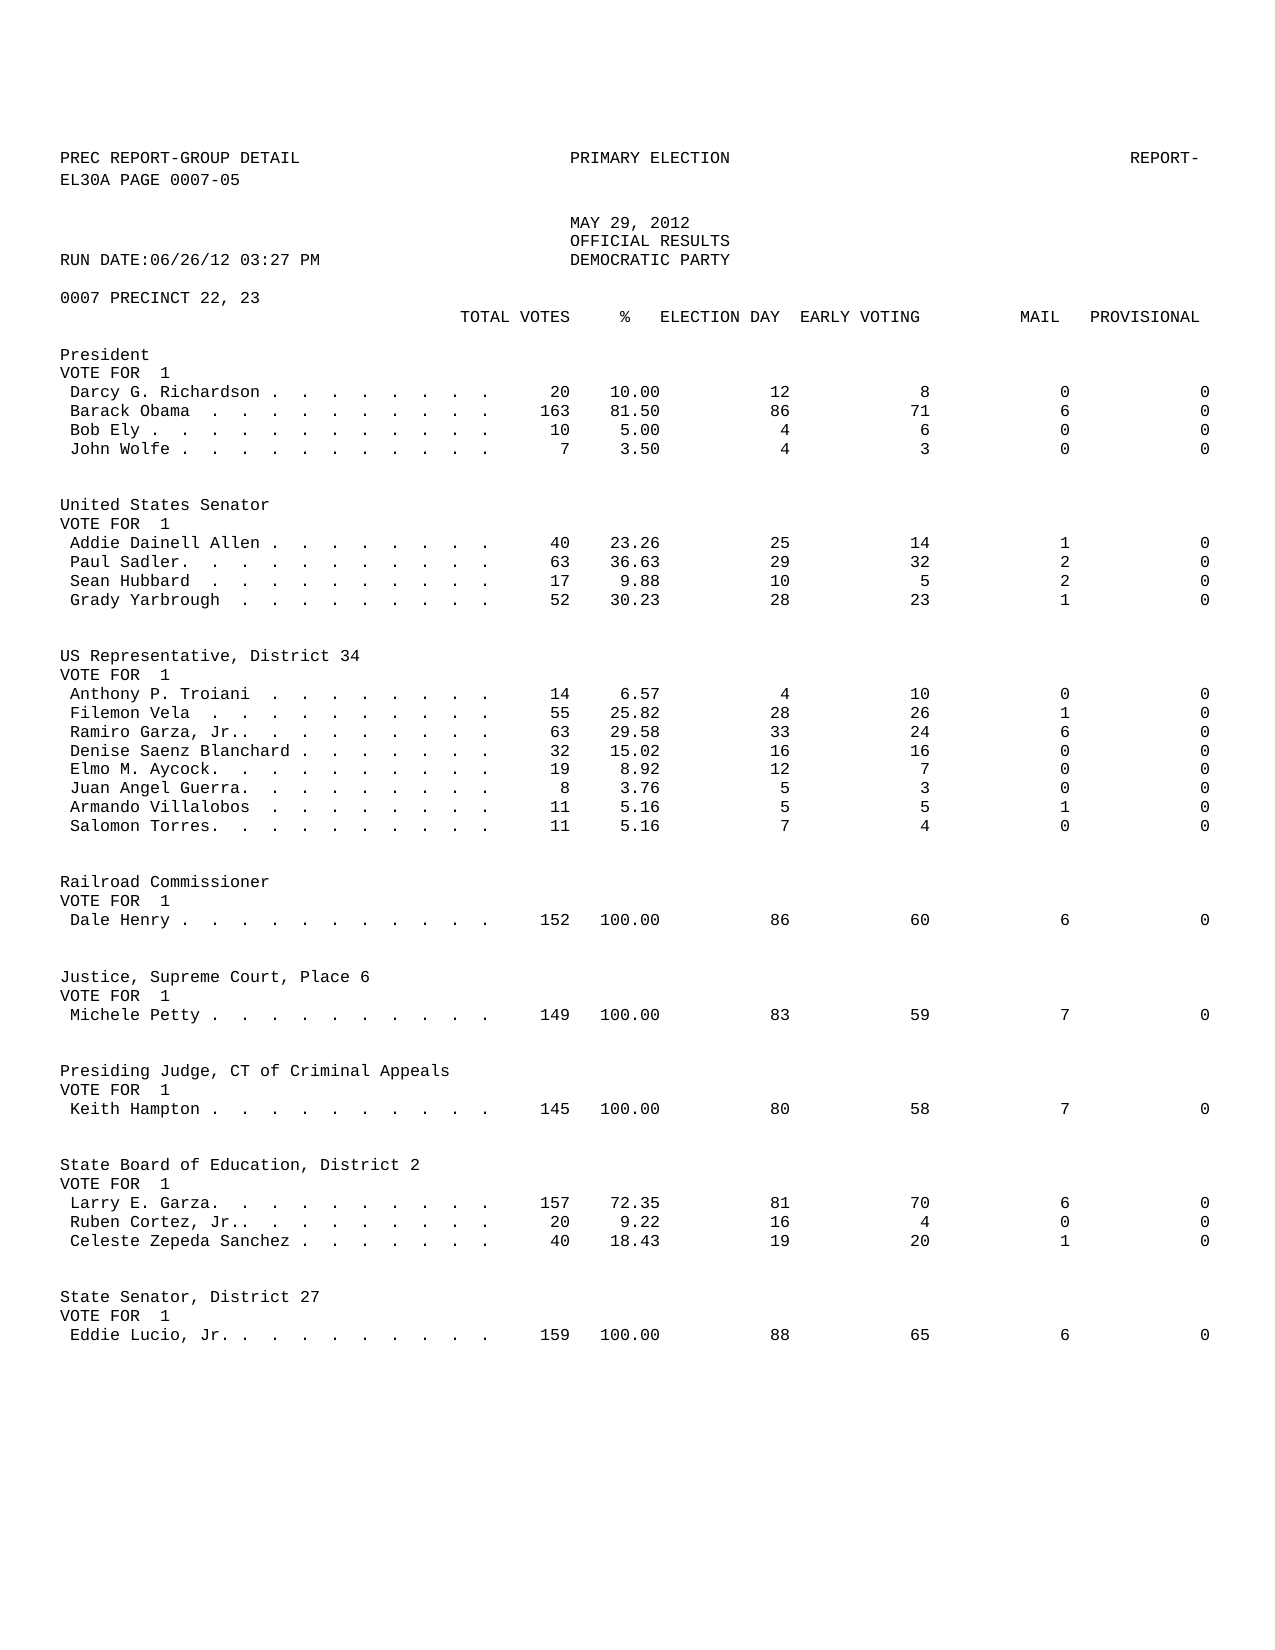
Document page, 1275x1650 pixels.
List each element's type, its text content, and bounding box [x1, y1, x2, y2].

text Ruben Cortez, Jr.. . . . . . . . . 20 9.22 16 4 0 0 [60, 1213, 1215, 1232]
text Celeste Zepeda Sanchez . . . . . . . 40 18.43 19 20 1 0 [60, 1232, 1215, 1251]
text Denise Saenz Blanchard . . . . . . . 32 15.02 16 16 0 0 [60, 742, 1215, 761]
text Armando Villalobos . . . . . . . . 11 5.16 5 5 1 0 [60, 799, 1215, 817]
text Dale Henry . . . . . . . . . . . 152 100.00 86 60 6 0 [60, 912, 1215, 931]
text 0007 PRECINCT 22, 23 [60, 289, 1215, 308]
text VOTE FOR 1 [60, 1176, 1215, 1194]
text VOTE FOR 1 [60, 987, 1215, 1006]
text OFFICIAL RESULTS [60, 233, 1215, 252]
text Ramiro Garza, Jr.. . . . . . . . . 63 29.58 33 24 6 0 [60, 723, 1215, 742]
text United States Senator [60, 497, 1215, 516]
text Larry E. Garza. . . . . . . . . . 157 72.35 81 70 6 0 [60, 1194, 1215, 1213]
text US Representative, District 34 [60, 648, 1215, 667]
text Barack Obama . . . . . . . . . . 163 81.50 86 71 6 0 [60, 403, 1215, 422]
text RUN DATE:06/26/12 03:27 PM DEMOCRATIC PARTY [60, 252, 1215, 271]
text Juan Angel Guerra. . . . . . . . . 8 3.76 5 3 0 0 [60, 780, 1215, 799]
text VOTE FOR 1 [60, 1081, 1215, 1100]
text VOTE FOR 1 [60, 516, 1215, 535]
text President [60, 346, 1215, 365]
text Salomon Torres. . . . . . . . . . 11 5.16 7 4 0 0 [60, 817, 1215, 836]
text Keith Hampton . . . . . . . . . . 145 100.00 80 58 7 0 [60, 1100, 1215, 1119]
text Bob Ely . . . . . . . . . . . . 10 5.00 4 6 0 0 [60, 422, 1215, 440]
text VOTE FOR 1 [60, 365, 1215, 384]
text Addie Dainell Allen . . . . . . . . 40 23.26 25 14 1 0 [60, 535, 1215, 553]
text AGAINST . . . . . . . . . . . . 11 17.19 6 4 1 0 PREC REPORT-GROUP DETAIL PRIMARY ELECTION REPORT-EL30A PAGE 0007-05 [60, 150, 1215, 191]
text Filemon Vela . . . . . . . . . . 55 25.82 28 26 1 0 [60, 704, 1215, 723]
text Sean Hubbard . . . . . . . . . . 17 9.88 10 5 2 0 [60, 572, 1215, 591]
text Presiding Judge, CT of Criminal Appeals [60, 1063, 1215, 1081]
text Paul Sadler. . . . . . . . . . . 63 36.63 29 32 2 0 [60, 553, 1215, 572]
text Elmo M. Aycock. . . . . . . . . . 19 8.92 12 7 0 0 [60, 761, 1215, 780]
text Justice, Supreme Court, Place 6 [60, 968, 1215, 987]
text TOTAL VOTES % ELECTION DAY EARLY VOTING MAIL PROVISIONAL [60, 308, 1215, 327]
text State Senator, District 27 [60, 1289, 1215, 1308]
text Grady Yarbrough . . . . . . . . . 52 30.23 28 23 1 0 [60, 591, 1215, 610]
text State Board of Education, District 2 [60, 1157, 1215, 1176]
text MAY 29, 2012 [60, 214, 1215, 233]
text Railroad Commissioner [60, 874, 1215, 893]
text John Wolfe . . . . . . . . . . . 7 3.50 4 3 0 0 [60, 440, 1215, 459]
text Anthony P. Troiani . . . . . . . . 14 6.57 4 10 0 0 [60, 686, 1215, 704]
text VOTE FOR 1 [60, 1308, 1215, 1327]
text Darcy G. Richardson . . . . . . . . 20 10.00 12 8 0 0 [60, 384, 1215, 403]
text Michele Petty . . . . . . . . . . 149 100.00 83 59 7 0 [60, 1006, 1215, 1025]
text VOTE FOR 1 [60, 667, 1215, 686]
text VOTE FOR 1 [60, 893, 1215, 912]
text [60, 1327, 1215, 1375]
